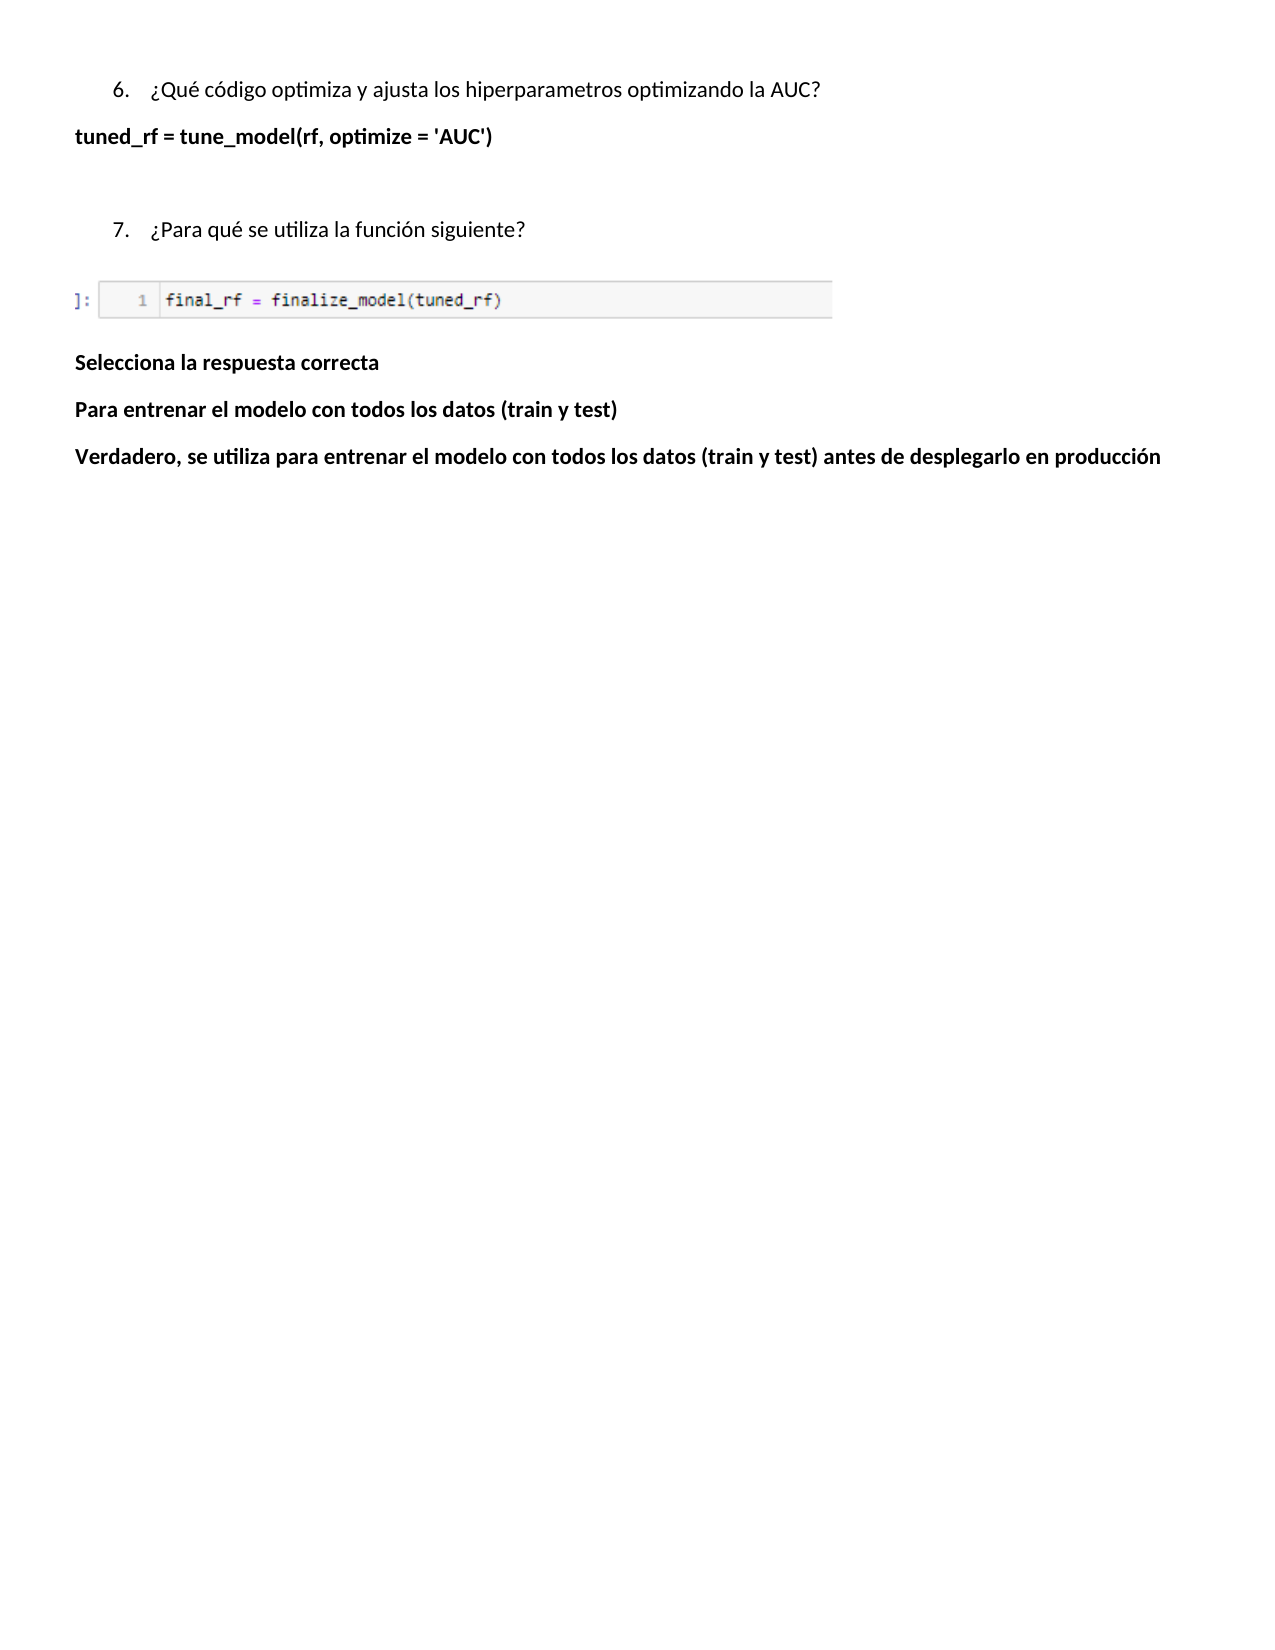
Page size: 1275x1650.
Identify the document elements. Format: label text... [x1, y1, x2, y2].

text tuned_rf = tune_model(rf, optimize = 'AUC') [75, 122, 1200, 150]
picture [75, 262, 833, 330]
list ¿Qué código optimiza y ajusta los hiperparametros optimizando la AUC? [112, 75, 1200, 103]
text Verdadero, se utiliza para entrenar el modelo con todos los datos (train y test) antes de desplegarlo en producción [75, 442, 1200, 470]
text Para entrenar el modelo con todos los datos (train y test) [75, 395, 1200, 423]
text Selecciona la respuesta correcta [75, 348, 1200, 376]
list ¿Para qué se utiliza la función siguiente? [112, 216, 1200, 244]
